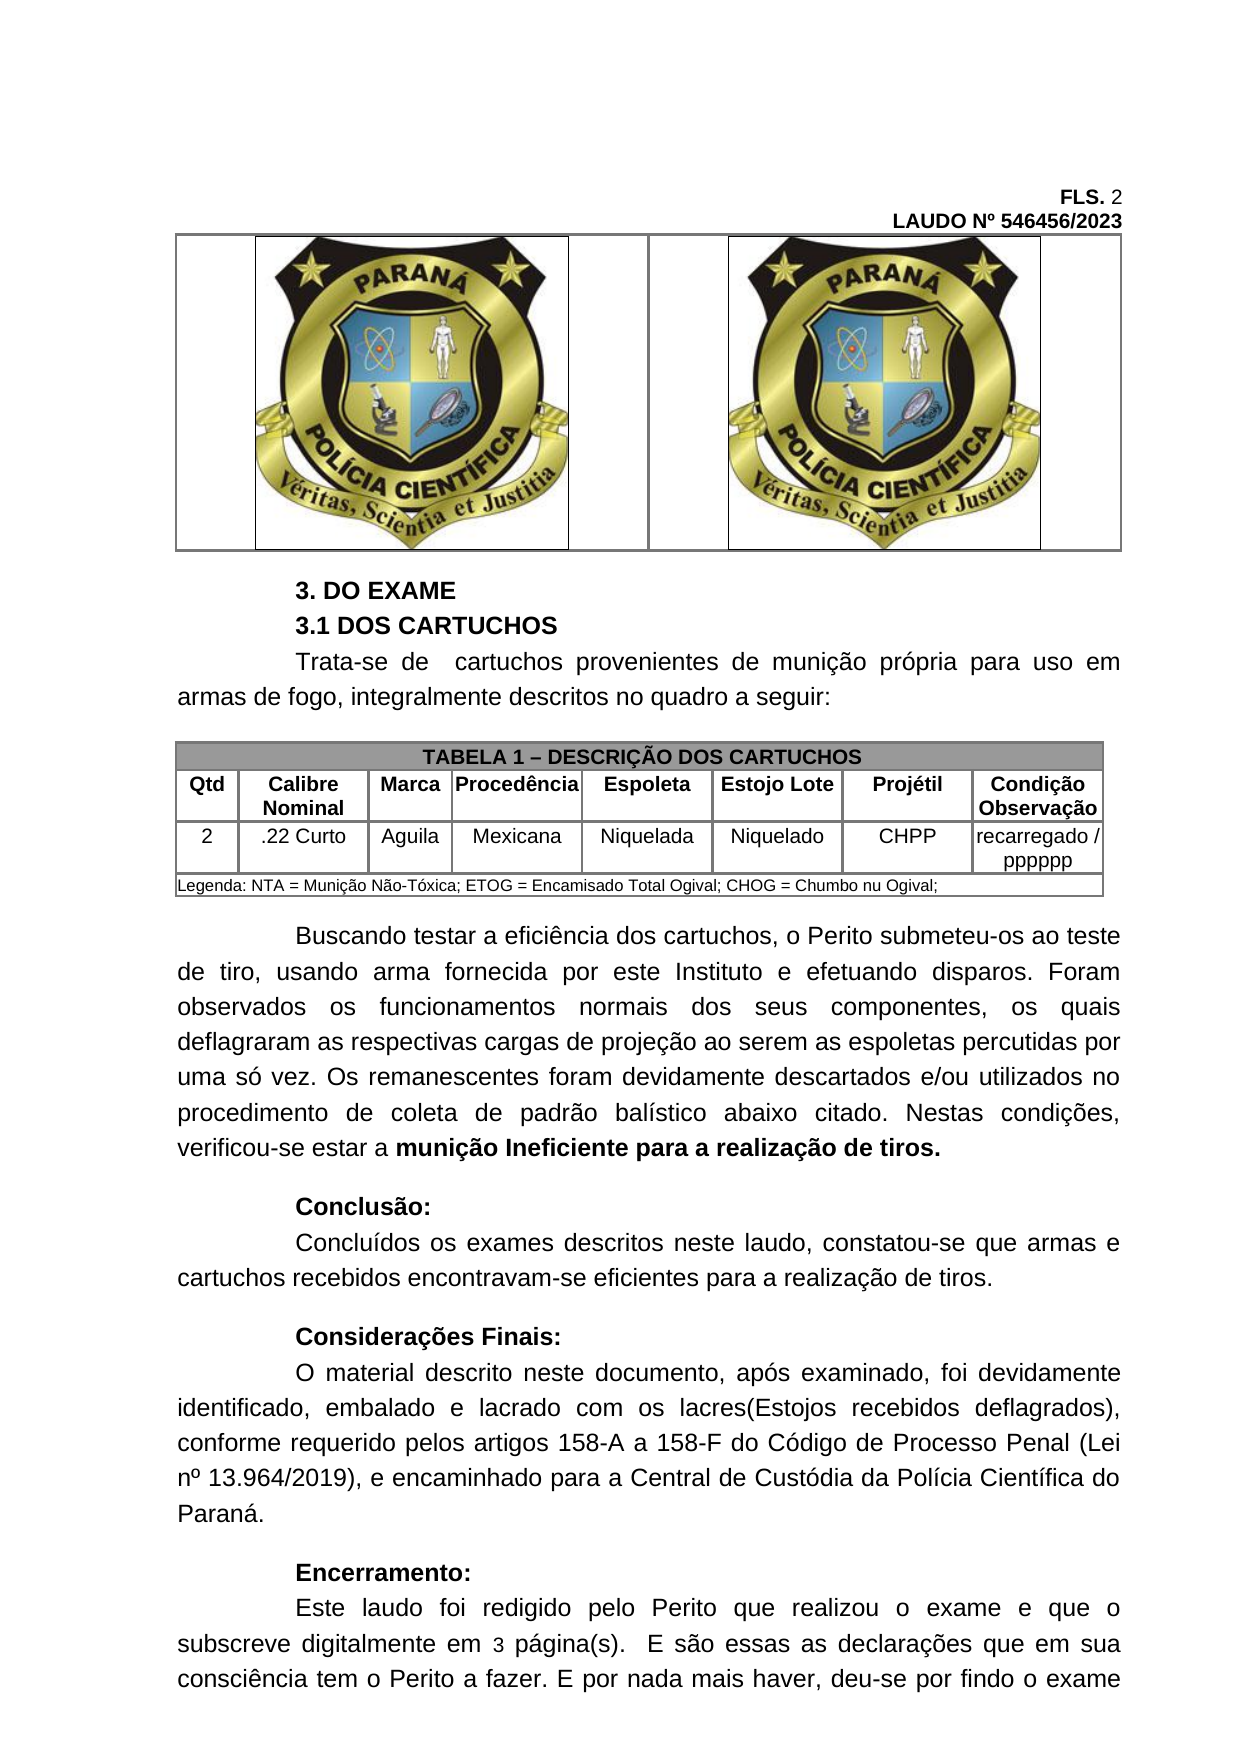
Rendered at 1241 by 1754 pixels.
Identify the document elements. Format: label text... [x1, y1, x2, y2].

table_cell [177, 236, 255, 549]
text Conclusão: [177, 1192, 1122, 1221]
table_cell [569, 236, 647, 549]
table_cell Niquelado [714, 823, 841, 872]
text 3. DO EXAME [177, 576, 1122, 604]
text Encerramento: [177, 1558, 1122, 1587]
picture [729, 237, 1040, 549]
table_cell Condição Observação [974, 771, 1102, 820]
table_cell Marca [370, 771, 451, 820]
text 3.1 DOS CARTUCHOS [177, 611, 1122, 640]
text Buscando testar a eficiência dos cartuchos, o Perito submeteu-os ao teste de tiro, usando arma fornecida por este Instituto e efetuando disparos. Foram observados os funcionamentos normais dos seus componentes, os quais deflagraram as respectivas cargas de projeção ao serem as espoletas percutidas por uma só vez. Os remanescentes foram devidamente descartados e/ou utilizados no procedimento de coleta de padrão balístico abaixo citado. Nestas condições, verificou-se estar a munição Ineficiente para a realização de tiros. [177, 921, 1122, 1162]
table_cell Legenda: NTA = Munição Não-Tóxica; ETOG = Encamisado Total Ogival; CHOG = Chumbo nu Ogival; [177, 875, 1102, 894]
table_cell recarregado / pppppp [974, 823, 1102, 872]
text Considerações Finais: [177, 1322, 1122, 1351]
table_cell Espoleta [583, 771, 711, 820]
table_cell [1041, 236, 1120, 549]
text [177, 1593, 1122, 1693]
table_cell CHPP [844, 823, 971, 872]
table_cell .22 Curto [240, 823, 367, 872]
text Trata-se de cartuchos provenientes de munição própria para uso em armas de fogo, integralmente descritos no quadro a seguir: [177, 646, 1122, 711]
picture [256, 237, 568, 549]
table_cell Niquelada [583, 823, 711, 872]
table_cell 2 [177, 823, 237, 872]
table_cell Calibre Nominal [240, 771, 367, 820]
table_cell Mexicana [453, 823, 581, 872]
text Concluídos os exames descritos neste laudo, constatou-se que armas e cartuchos recebidos encontravam-se eficientes para a realização de tiros. [177, 1228, 1122, 1292]
table_cell Procedência [453, 771, 581, 820]
table_cell Aguila [370, 823, 451, 872]
table_cell Estojo Lote [714, 771, 841, 820]
table_header TABELA 1 – DESCRIÇÃO DOS CARTUCHOS [177, 744, 1102, 769]
table_cell [650, 236, 728, 549]
text O material descrito neste documento, após examinado, foi devidamente identificado, embalado e lacrado com os lacres(Estojos recebidos deflagrados), conforme requerido pelos artigos 158-A a 158-F do Código de Processo Penal (Lei nº 13.964/2019), e encaminhado para a Central de Custódia da Polícia Científica do Paraná. [177, 1357, 1122, 1527]
table_cell Projétil [844, 771, 971, 820]
table_cell Qtd [177, 771, 237, 820]
